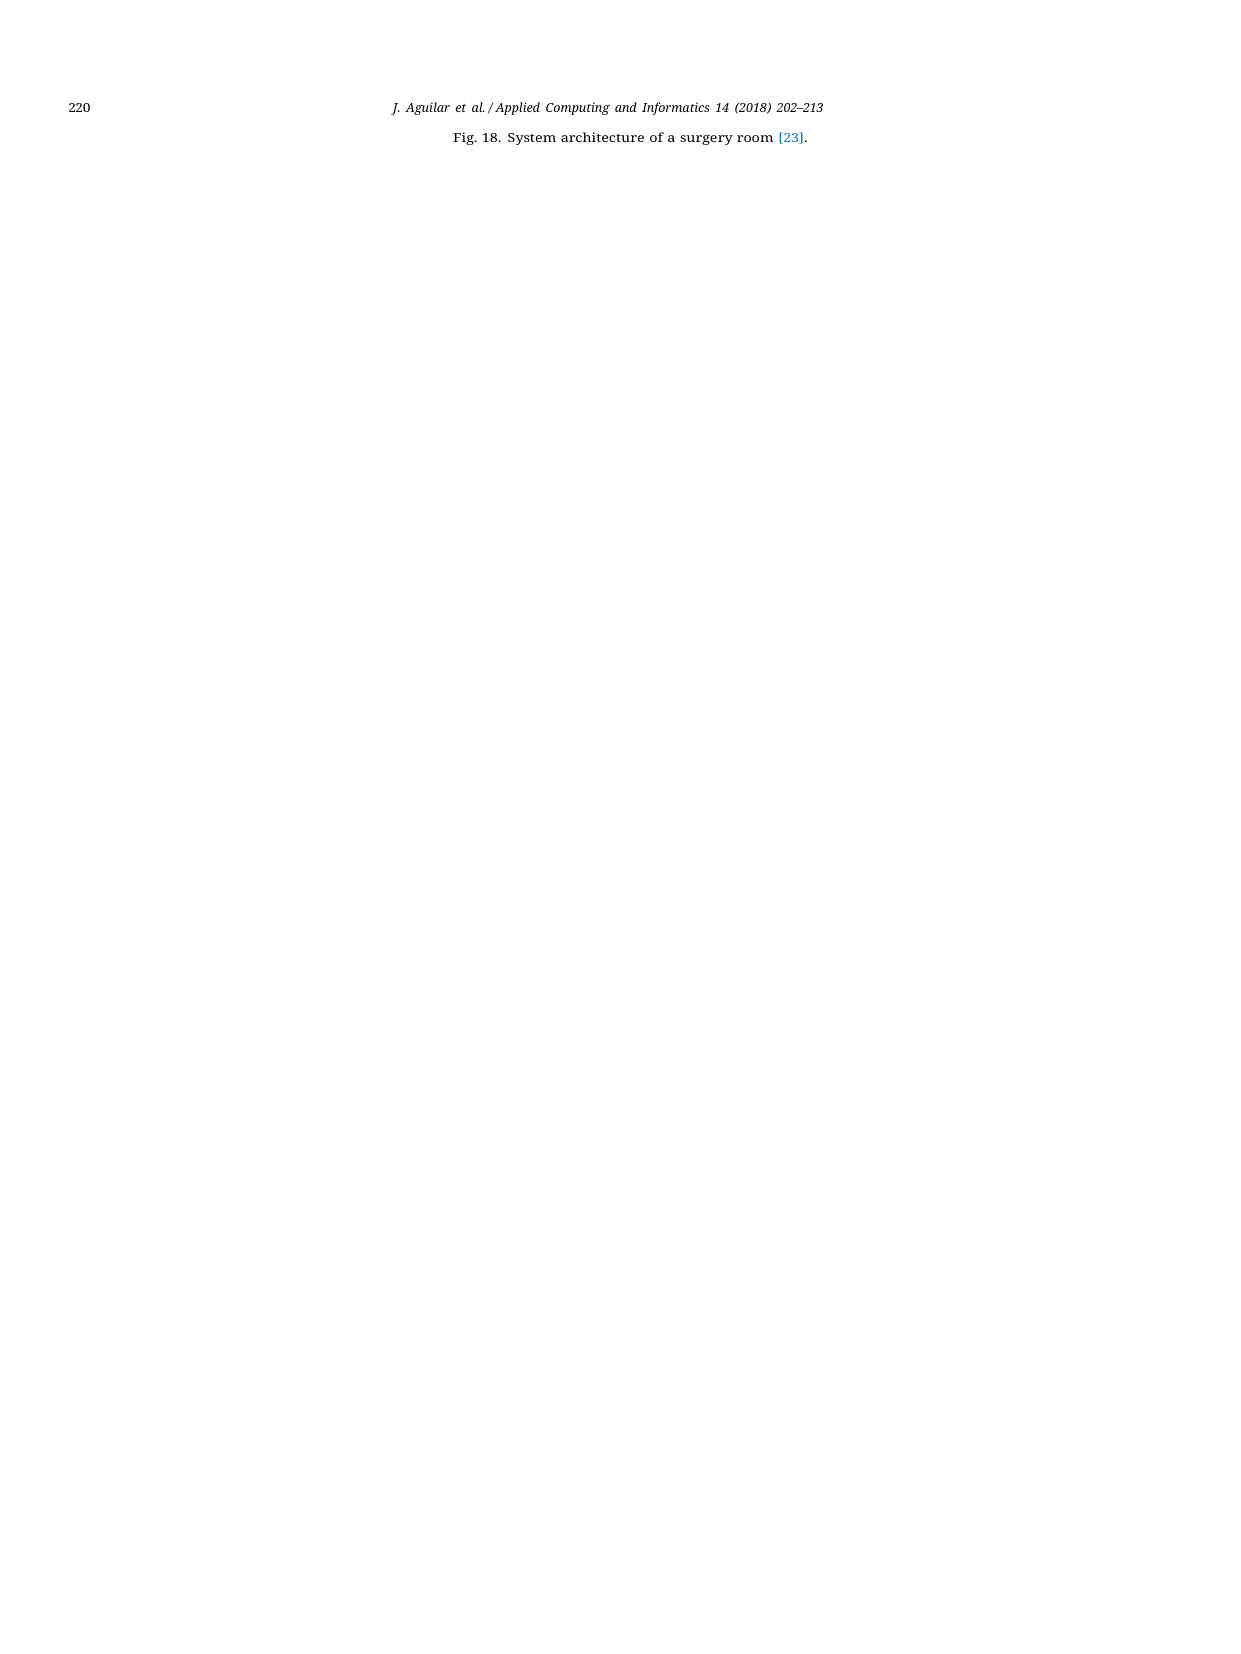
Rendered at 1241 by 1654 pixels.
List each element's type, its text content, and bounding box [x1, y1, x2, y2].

picture [784, 133, 790, 140]
text Fig. 18. System architecture of a surgery room [23]. [97, 129, 1164, 147]
